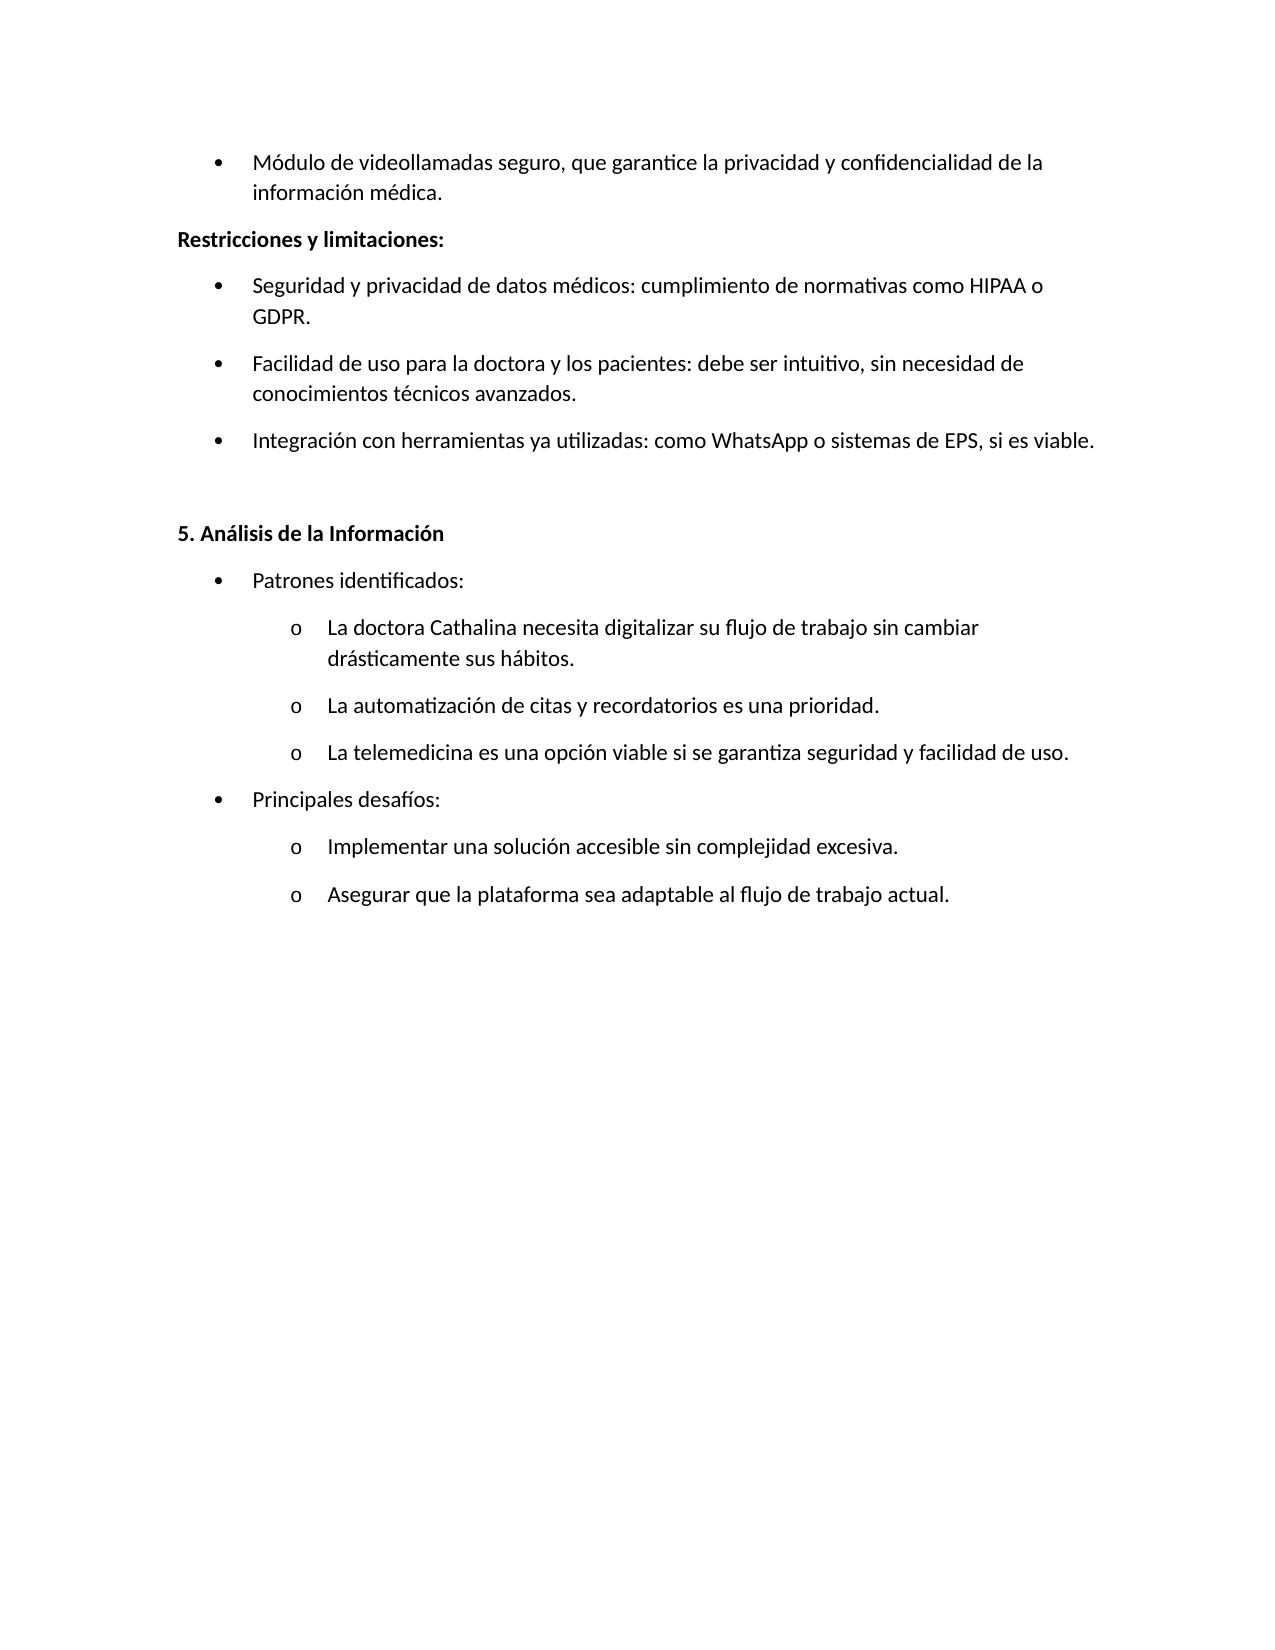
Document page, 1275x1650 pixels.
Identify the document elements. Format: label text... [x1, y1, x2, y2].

list Módulo de videollamadas seguro, que garantice la privacidad y confidencialidad de la información médica. [215, 148, 1098, 206]
list Integración con herramientas ya utilizadas: como WhatsApp o sistemas de EPS, si es viable. [215, 426, 1098, 454]
list Asegurar que la plataforma sea adaptable al flujo de trabajo actual. [290, 880, 1098, 908]
text 5. Análisis de la Información [177, 519, 1098, 547]
list Patrones identificados: [215, 566, 1098, 594]
list Implementar una solución accesible sin complejidad excesiva. [290, 832, 1098, 861]
list Facilidad de uso para la doctora y los pacientes: debe ser intuitivo, sin necesidad de conocimientos técnicos avanzados. [215, 349, 1098, 407]
list La telemedicina es una opción viable si se garantiza seguridad y facilidad de uso. [290, 738, 1098, 767]
list La doctora Cathalina necesita digitalizar su flujo de trabajo sin cambiar drásticamente sus hábitos. [290, 613, 1098, 672]
list Seguridad y privacidad de datos médicos: cumplimiento de normativas como HIPAA o GDPR. [215, 272, 1098, 330]
list La automatización de citas y recordatorios es una prioridad. [290, 691, 1098, 719]
text Restricciones y limitaciones: [177, 225, 1098, 253]
list Principales desafíos: [215, 786, 1098, 814]
